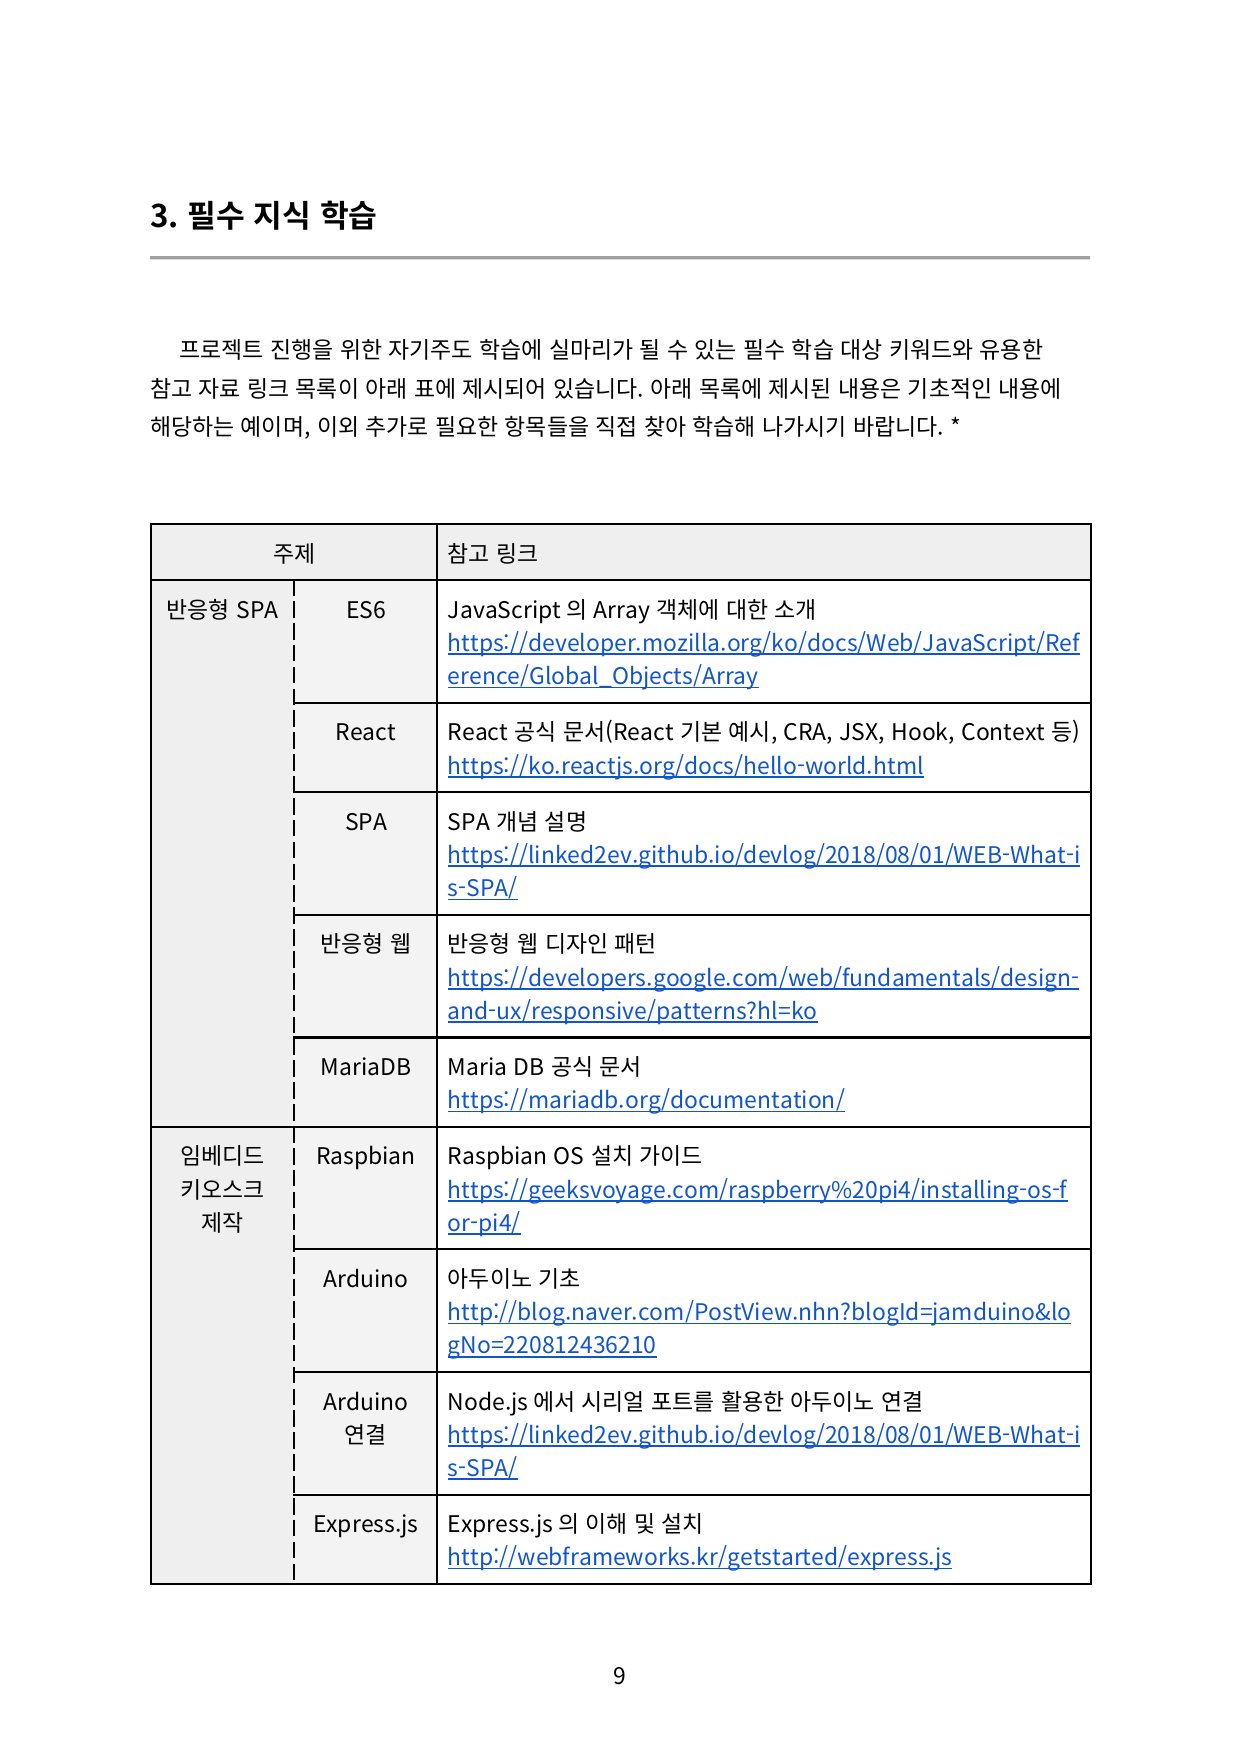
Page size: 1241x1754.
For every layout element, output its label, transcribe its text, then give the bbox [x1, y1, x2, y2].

table_cell Express.js의 이해 및 설치 http://webframeworks.kr/getstarted/express.js [438, 1496, 1090, 1583]
subtitle 3. 필수 지식 학습 [150, 192, 1090, 237]
table_cell MariaDB [294, 1039, 436, 1126]
table_header 참고 링크 [438, 525, 1090, 579]
table_cell SPA [294, 793, 436, 914]
table_cell 반응형 웹 [294, 916, 436, 1036]
table_cell Raspbian OS 설치 가이드 https://geeksvoyage.com/raspberry%20pi4/installing-os-for-pi4/ [438, 1128, 1090, 1248]
table_cell 반응형 웹 디자인 패턴 https://developers.google.com/web/fundamentals/design-and-ux/responsive/patterns?hl=ko [438, 916, 1090, 1036]
table_cell 아두이노 기초 http://blog.naver.com/PostView.nhn?blogId=jamduino&logNo=220812436210 [438, 1250, 1090, 1371]
table_cell 반응형 SPA [152, 581, 294, 1126]
table_cell Raspbian [294, 1128, 436, 1248]
table_cell Arduino 연결 [294, 1373, 436, 1493]
table_cell Express.js [294, 1496, 436, 1583]
text 프로젝트 진행을 위한 자기주도 학습에 실마리가 될 수 있는 필수 학습 대상 키워드와 유용한 참고 자료 링크 목록이 아래 표에 제시되어 있습니다. 아래 목록에 제시된 내용은 기초적인 내용에 해당하는 예이며, 이외 추가로 필요한 항목들을 직접 찾아 학습해 나가시기 바랍니다. * [150, 332, 1090, 442]
table_cell JavaScript의 Array 객체에 대한 소개 https://developer.mozilla.org/ko/docs/Web/JavaScript/Reference/Global_Objects/Array [438, 581, 1090, 702]
table_cell Node.js에서 시리얼 포트를 활용한 아두이노 연결 https://linked2ev.github.io/devlog/2018/08/01/WEB-What-is-SPA/ [438, 1373, 1090, 1493]
table_cell SPA 개념 설명 https://linked2ev.github.io/devlog/2018/08/01/WEB-What-is-SPA/ [438, 793, 1090, 914]
table_cell 임베디드 키오스크 제작 [152, 1128, 294, 1583]
table_cell React [294, 704, 436, 791]
table_cell Arduino [294, 1250, 436, 1371]
table_cell Maria DB 공식 문서 https://mariadb.org/documentation/ [438, 1039, 1090, 1126]
table_header 주제 [152, 525, 436, 579]
table_cell ES6 [294, 581, 436, 702]
table_cell React 공식 문서(React 기본 예시, CRA, JSX, Hook, Context 등) https://ko.reactjs.org/docs/hello-world.html [438, 704, 1090, 791]
